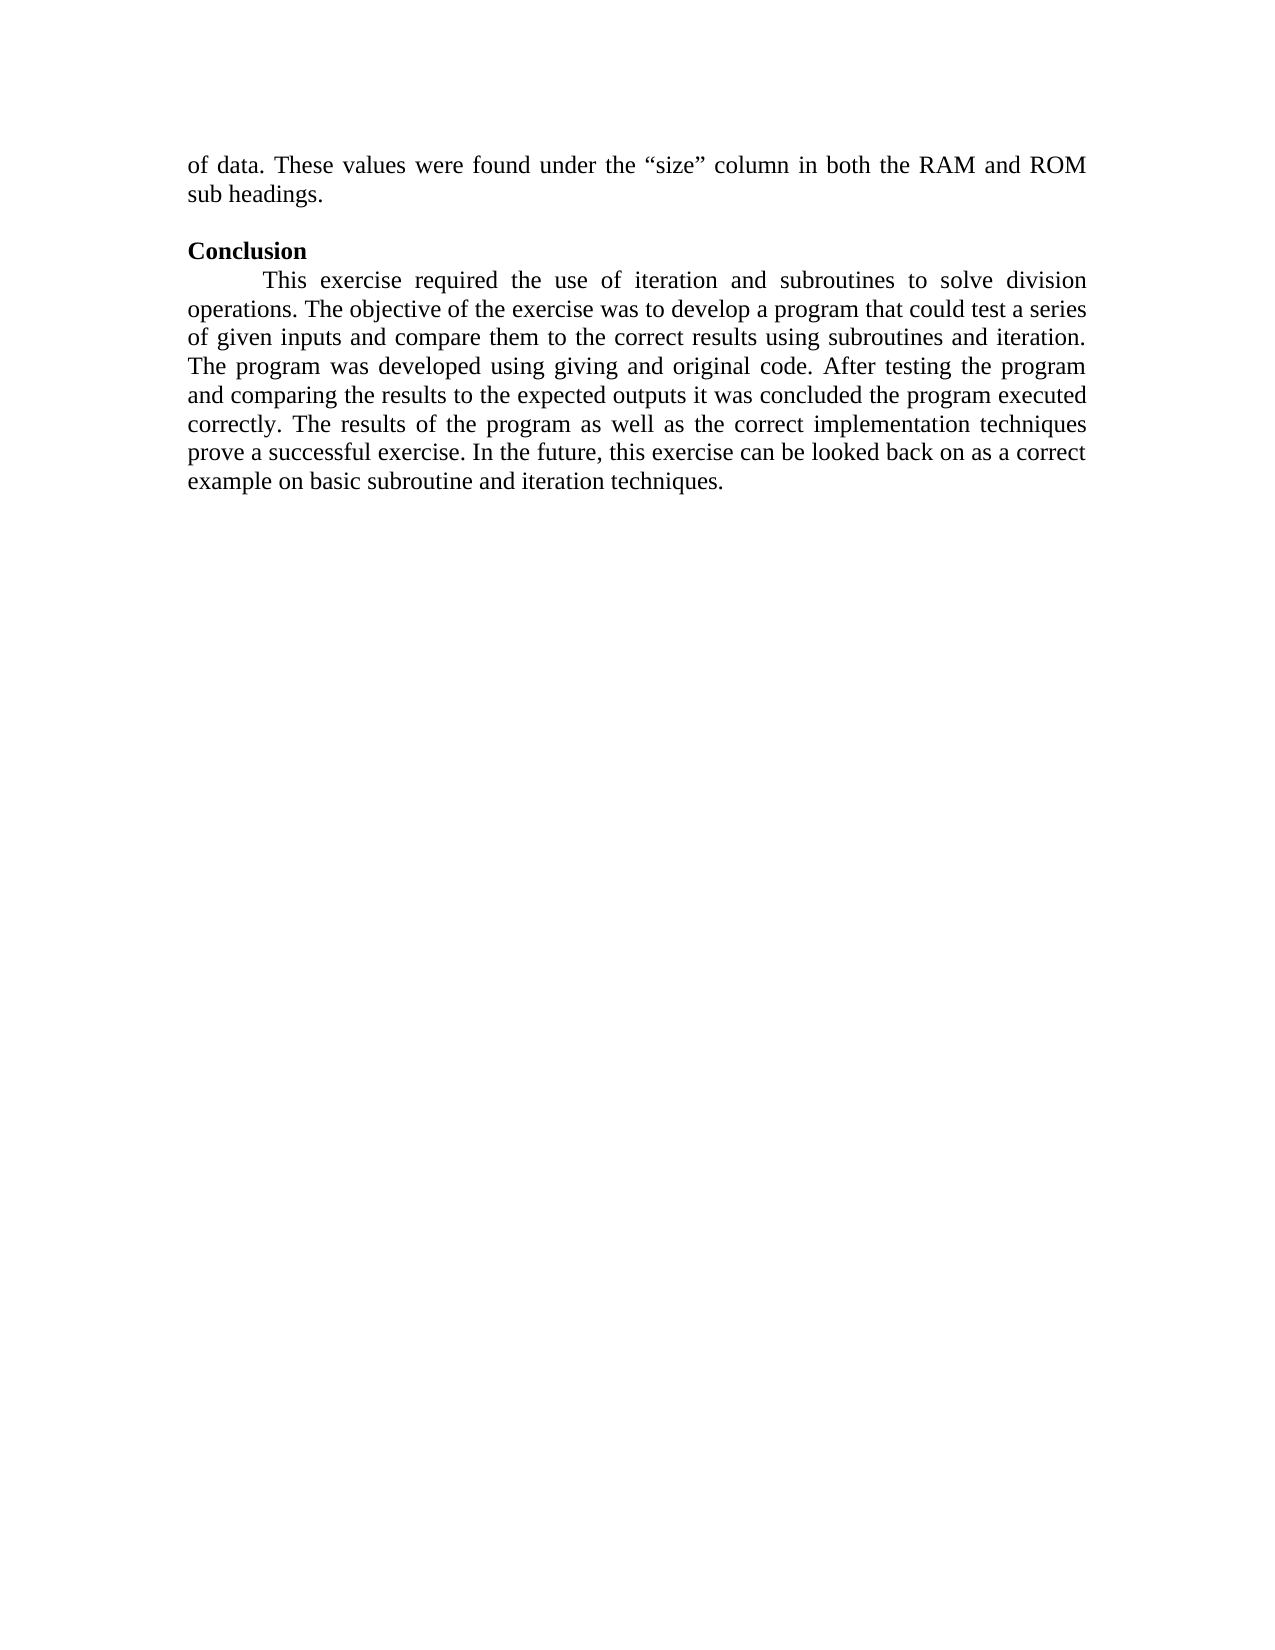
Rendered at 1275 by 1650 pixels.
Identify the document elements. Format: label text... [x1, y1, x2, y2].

text Conclusion [187, 236, 1087, 265]
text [187, 150, 1087, 207]
text This exercise required the use of iteration and subroutines to solve division operations. The objective of the exercise was to develop a program that could test a series of given inputs and compare them to the correct results using subroutines and iteration. The program was developed using giving and original code. After testing the program and comparing the results to the expected outputs it was concluded the program executed correctly. The results of the program as well as the correct implementation techniques prove a successful exercise. In the future, this exercise can be looked back on as a correct example on basic subroutine and iteration techniques. [187, 265, 1087, 495]
